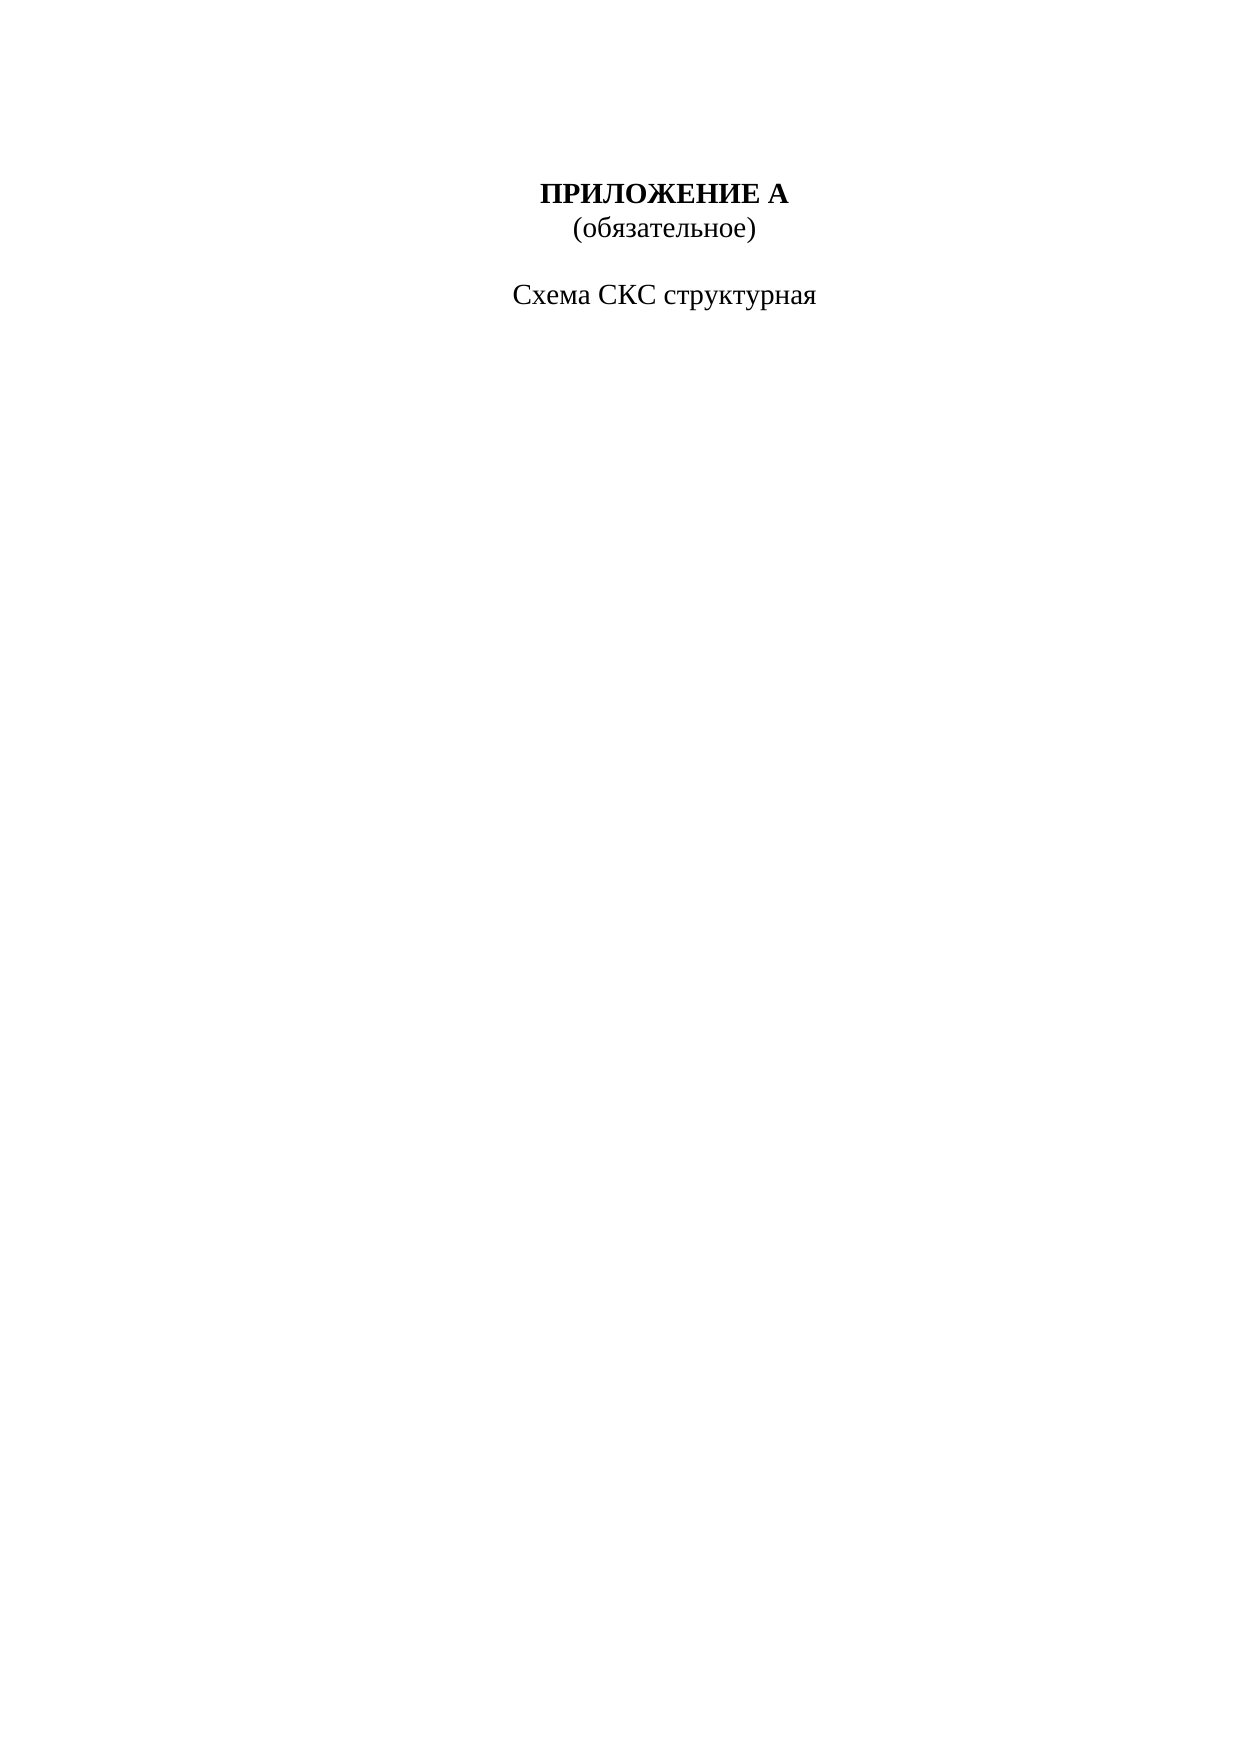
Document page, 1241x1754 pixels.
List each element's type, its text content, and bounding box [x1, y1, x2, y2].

text ПРИЛОЖЕНИЕ А [177, 177, 1152, 210]
text Схема СКС структурная [177, 277, 1152, 311]
text (обязательное) [177, 210, 1152, 244]
